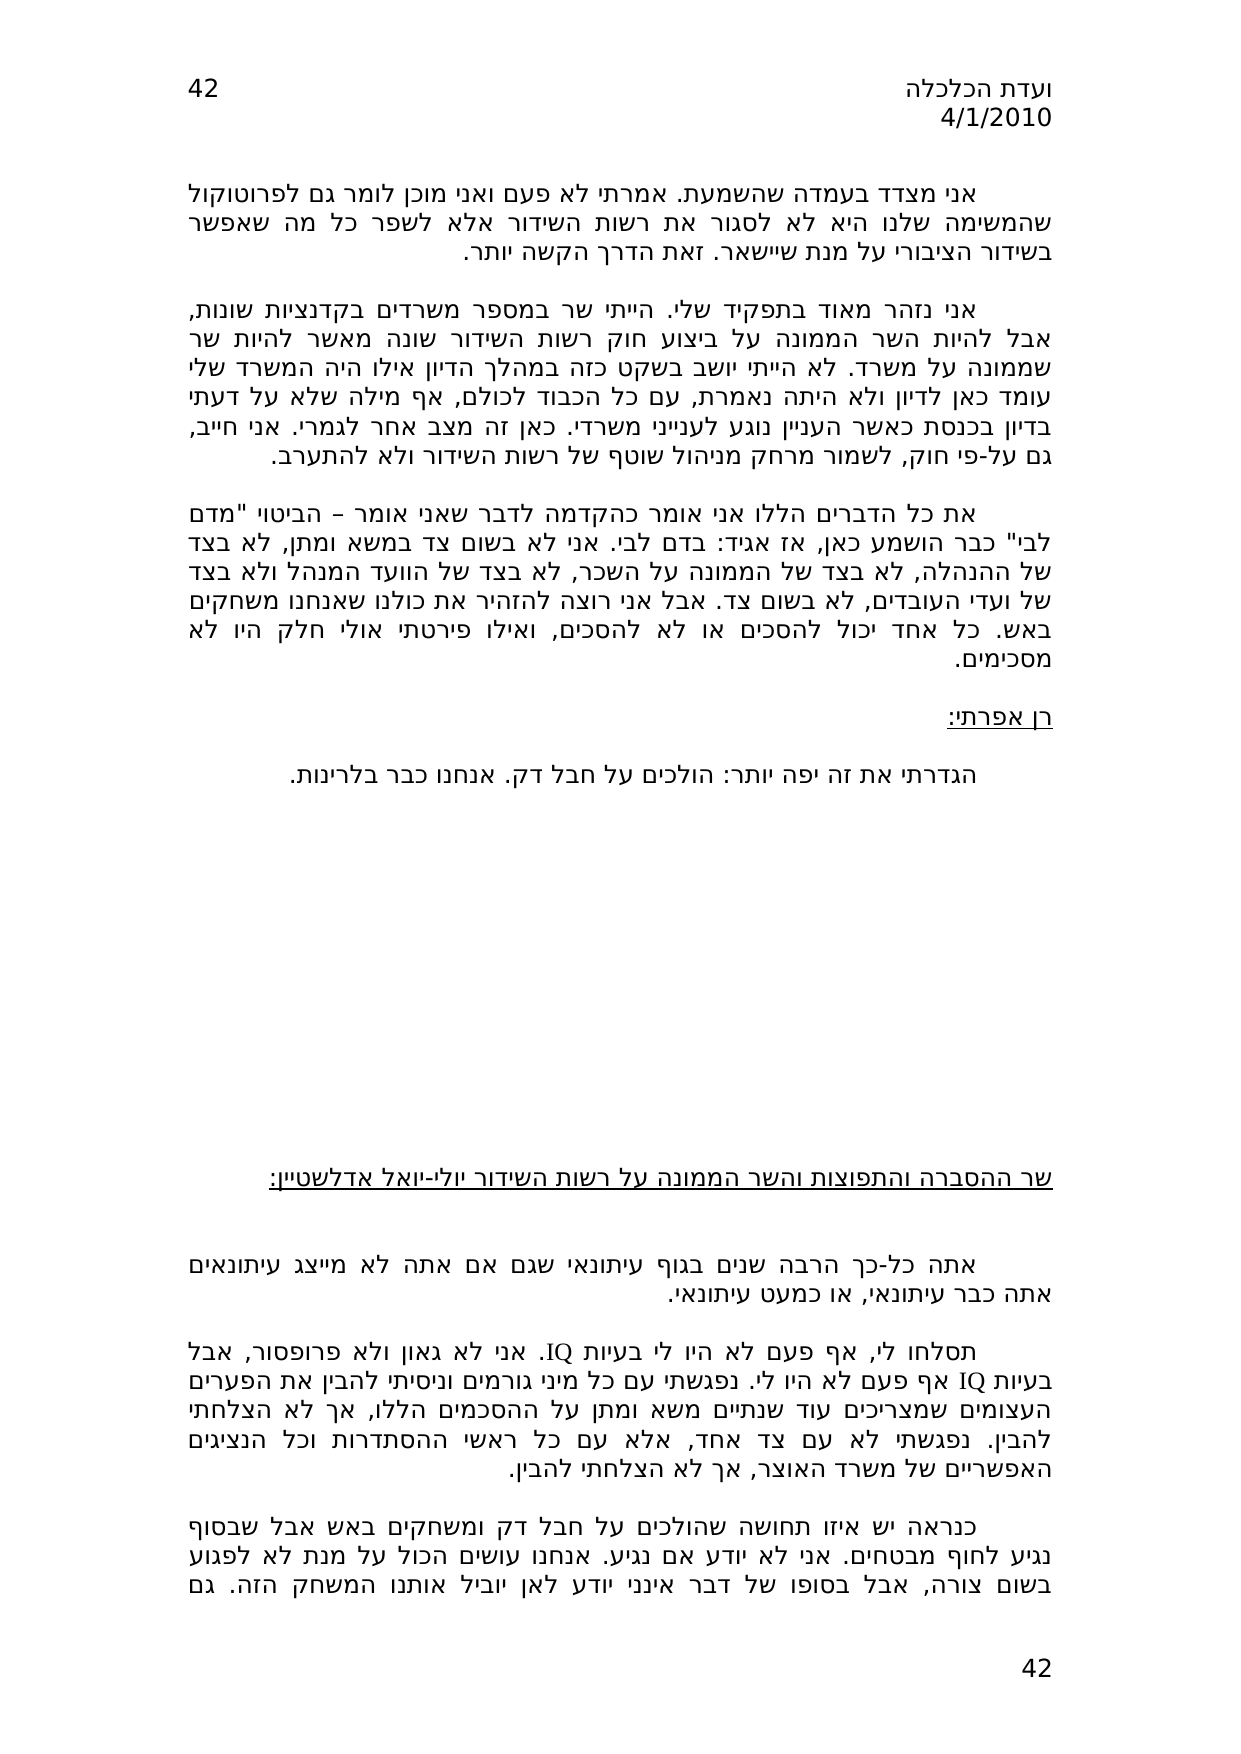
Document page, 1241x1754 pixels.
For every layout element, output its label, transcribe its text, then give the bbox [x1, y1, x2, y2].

text אתה כל-כך הרבה שנים בגוף עיתונאי שגם אם אתה לא מייצג עיתונאים אתה כבר עיתונאי, או כמעט עיתונאי. [187, 1250, 1053, 1308]
text את כל הדברים הללו אני אומר כהקדמה לדבר שאני אומר – הביטוי "מדם לבי" כבר הושמע כאן, אז אגיד: בדם לבי. אני לא בשום צד במשא ומתן, לא בצד של ההנהלה, לא בצד של הממונה על השכר, לא בצד של הוועד המנהל ולא בצד של ועדי העובדים, לא בשום צד. אבל אני רוצה להזהיר את כולנו שאנחנו משחקים באש. כל אחד יכול להסכים או לא להסכים, ואילו פירטתי אולי חלק היו לא מסכימים. [187, 499, 1053, 674]
text שר ההסברה והתפוצות והשר הממונה על רשות השידור יולי-יואל אדלשטיין: [187, 1163, 1053, 1192]
text רן אפרתי: [187, 702, 1053, 732]
text הגדרתי את זה יפה יותר: הולכים על חבל דק. אנחנו כבר בלרינות. [187, 760, 1053, 789]
text תסלחו לי, אף פעם לא היו לי בעיות IQ. אני לא גאון ולא פרופסור, אבל בעיות IQ אף פעם לא היו לי. נפגשתי עם כל מיני גורמים וניסיתי להבין את הפערים העצומים שמצריכים עוד שנתיים משא ומתן על ההסכמים הללו, אך לא הצלחתי להבין. נפגשתי לא עם צד אחד, אלא עם כל ראשי ההסתדרות וכל הנציגים האפשריים של משרד האוצר, אך לא הצלחתי להבין. [187, 1337, 1053, 1483]
text אני מצדד בעמדה שהשמעת. אמרתי לא פעם ואני מוכן לומר גם לפרוטוקול שהמשימה שלנו היא לא לסגור את רשות השידור אלא לשפר כל מה שאפשר בשידור הציבורי על מנת שיישאר. זאת הדרך הקשה יותר. [187, 179, 1053, 266]
text אני נזהר מאוד בתפקיד שלי. הייתי שר במספר משרדים בקדנציות שונות, אבל להיות השר הממונה על ביצוע חוק רשות השידור שונה מאשר להיות שר שממונה על משרד. לא הייתי יושב בשקט כזה במהלך הדיון אילו היה המשרד שלי עומד כאן לדיון ולא היתה נאמרת, עם כל הכבוד לכולם, אף מילה שלא על דעתי בדיון בכנסת כאשר העניין נוגע לענייני משרדי. כאן זה מצב אחר לגמרי. אני חייב, גם על-פי חוק, לשמור מרחק מניהול שוטף של רשות השידור ולא להתערב. [187, 295, 1053, 470]
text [187, 1512, 1053, 1599]
